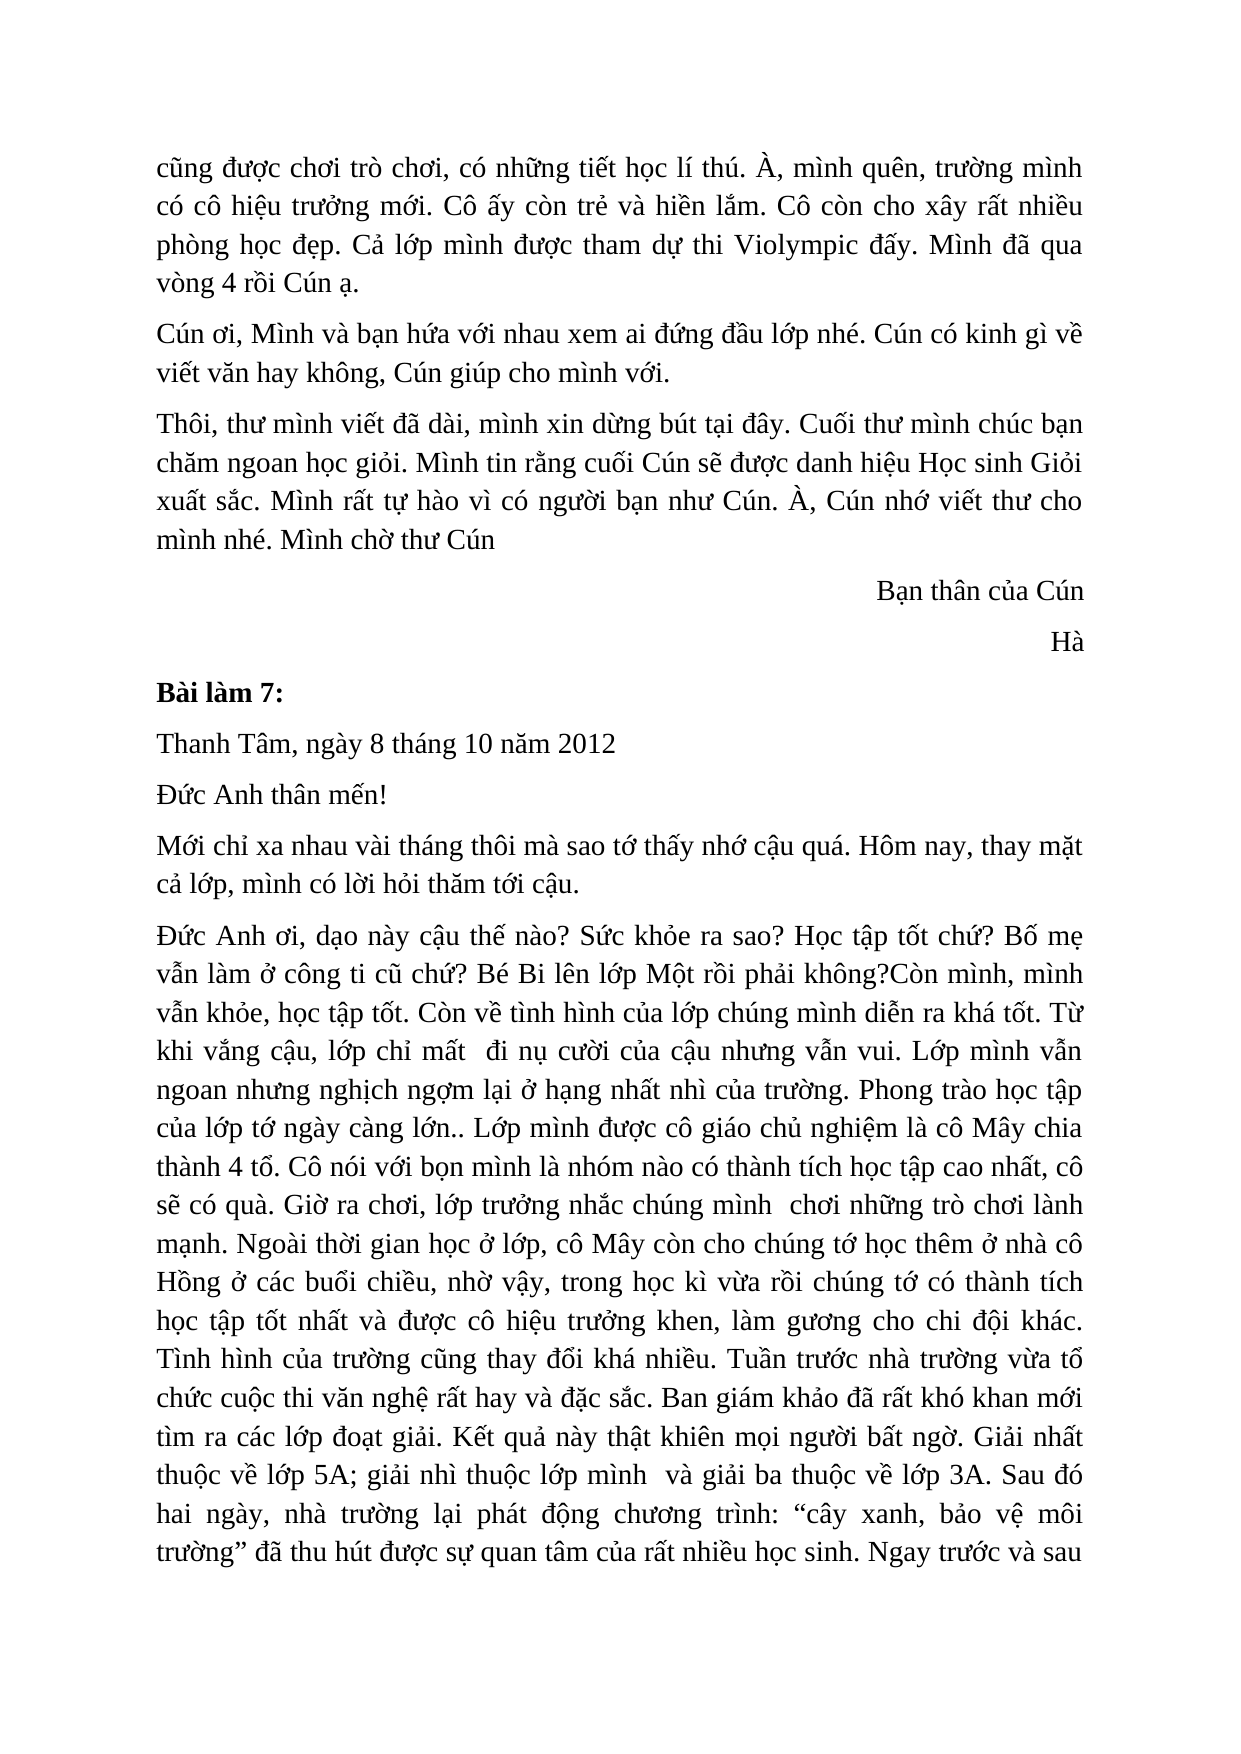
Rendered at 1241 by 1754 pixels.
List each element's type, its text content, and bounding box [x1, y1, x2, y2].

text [156, 918, 1084, 1568]
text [156, 150, 1084, 299]
text Cún ơi, Mình và bạn hứa với nhau xem ai đứng đầu lớp nhé. Cún có kinh gì về viết văn hay không, Cún giúp cho mình với. [156, 317, 1084, 389]
text Mới chỉ xa nhau vài tháng thôi mà sao tớ thấy nhớ cậu quá. Hôm nay, thay mặt cả lớp, mình có lời hỏi thăm tới cậu. [156, 828, 1084, 900]
text Bạn thân của Cún [156, 573, 1084, 606]
text Hà [156, 624, 1084, 657]
text Bài làm 7: [156, 675, 1084, 708]
text Đức Anh thân mến! [156, 777, 1084, 811]
text Thanh Tâm, ngày 8 tháng 10 năm 2012 [156, 726, 1084, 759]
text Thôi, thư mình viết đã dài, mình xin dừng bút tại đây. Cuối thư mình chúc bạn chăm ngoan học giỏi. Mình tin rằng cuối Cún sẽ được danh hiệu Học sinh Giỏi xuất sắc. Mình rất tự hào vì có người bạn như Cún. À, Cún nhớ viết thư cho mình nhé. Mình chờ thư Cún [156, 406, 1084, 555]
